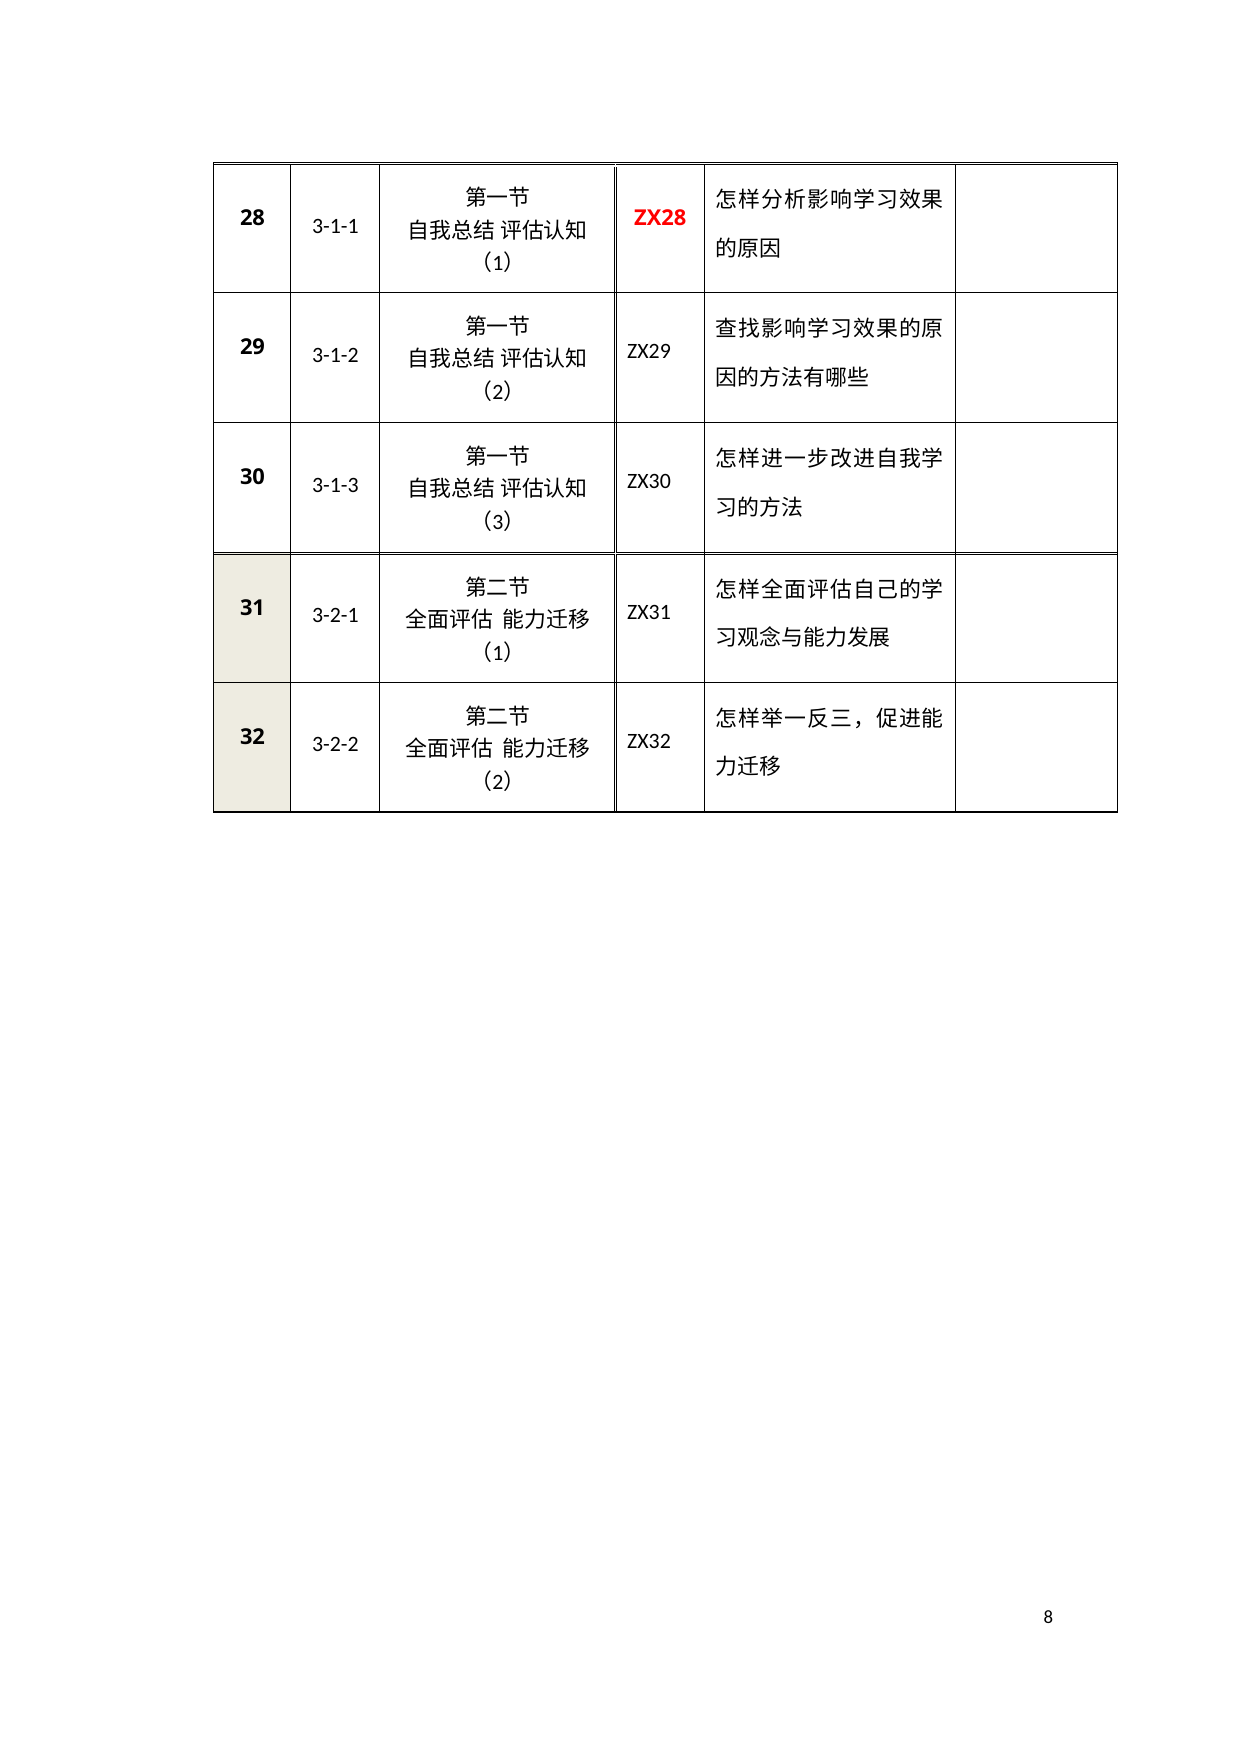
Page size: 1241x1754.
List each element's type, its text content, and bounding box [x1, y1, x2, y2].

table_cell 怎样全面评估自己的学习观念与能力发展 [705, 555, 955, 682]
table_cell 第一节 自我总结 评估认知 （3） [380, 423, 614, 552]
table_cell ZX31 [617, 555, 704, 682]
table_cell ZX29 [617, 293, 704, 422]
table_cell ZX30 [617, 423, 704, 552]
table_cell 怎样进一步改进自我学习的方法 [705, 423, 955, 552]
table_cell 30 [214, 423, 290, 552]
table_cell 3-2-1 [291, 555, 379, 682]
table_cell 3-1-1 [291, 165, 379, 292]
table_cell 第一节 自我总结 评估认知 （2） [380, 293, 614, 422]
table_cell [956, 293, 1117, 422]
table_cell [956, 165, 1117, 292]
table_cell 28 [214, 165, 290, 292]
table_cell 第二节 全面评估 能力迁移 （2） [380, 683, 614, 811]
table_cell 怎样分析影响学习效果的原因 [705, 165, 955, 292]
table_cell [956, 683, 1117, 811]
table_cell 第一节 自我总结 评估认知 （1） [379, 163, 616, 292]
table_cell 29 [214, 293, 290, 422]
table_cell ZX32 [617, 683, 704, 811]
table_cell 32 [214, 683, 290, 811]
table_cell [956, 423, 1117, 552]
table_cell 3-2-2 [291, 683, 379, 811]
table_cell 怎样举一反三，促进能力迁移 [705, 683, 955, 811]
table_cell 31 [214, 555, 290, 682]
table_cell 3-1-3 [291, 423, 379, 552]
table_cell ZX28 [616, 165, 704, 292]
table_cell 3-1-2 [291, 293, 379, 422]
table_cell 第二节 全面评估 能力迁移 （1） [380, 555, 614, 682]
table_cell [956, 555, 1117, 682]
table_cell 查找影响学习效果的原因的方法有哪些 [705, 293, 955, 422]
